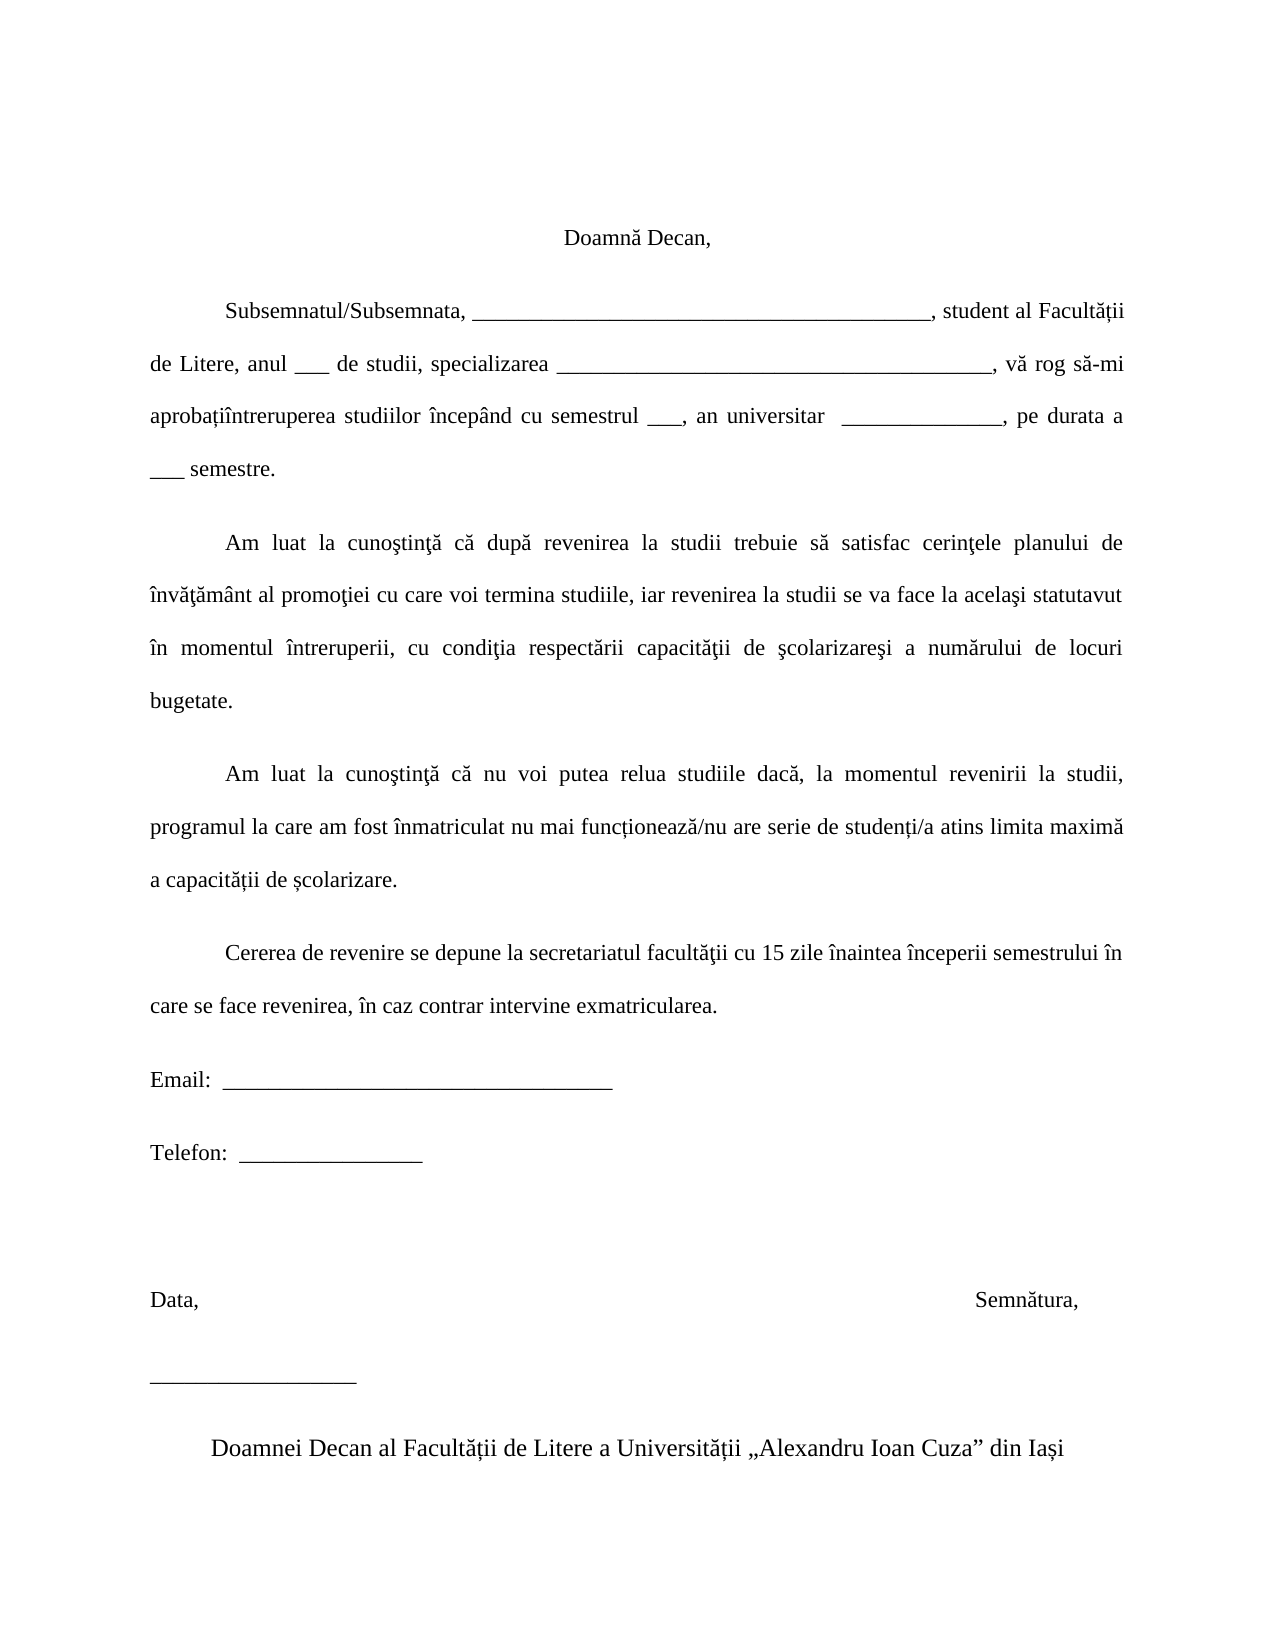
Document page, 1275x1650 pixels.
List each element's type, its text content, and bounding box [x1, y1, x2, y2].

text Telefon: ________________ [150, 1139, 1125, 1166]
text __________________ [150, 1360, 1125, 1386]
text Subsemnatul/Subsemnata, ________________________________________, student al Facultății de Litere, anul ___ de studii, specializarea ______________________________________, vă rog să-mi aprobațiîntreruperea studiilor începând cu semestrul ___, an universitar ______________, pe durata a ___ semestre. [150, 297, 1125, 482]
text Doamnă Decan, [150, 223, 1125, 250]
text Am luat la cunoştinţă că după revenirea la studii trebuie să satisfac cerinţele planului de învăţământ al promoţiei cu care voi termina studiile, iar revenirea la studii se va face la acelaşi statutavut în momentul întreruperii, cu condiţia respectării capacităţii de şcolarizareşi a numărului de locuri bugetate. [150, 529, 1125, 713]
text Doamnei Decan al Facultății de Litere a Universității „Alexandru Ioan Cuza” din Iași [150, 1433, 1125, 1462]
text Email: __________________________________ [150, 1066, 1125, 1092]
text Data, Semnătura, [150, 1286, 1125, 1313]
text Cererea de revenire se depune la secretariatul facultăţii cu 15 zile înaintea începerii semestrului în care se face revenirea, în caz contrar intervine exmatricularea. [150, 939, 1125, 1018]
text Am luat la cunoştinţă că nu voi putea relua studiile dacă, la momentul revenirii la studii, programul la care am fost înmatriculat nu mai funcționează/nu are serie de studenți/a atins limita maximă a capacității de școlarizare. [150, 760, 1125, 892]
